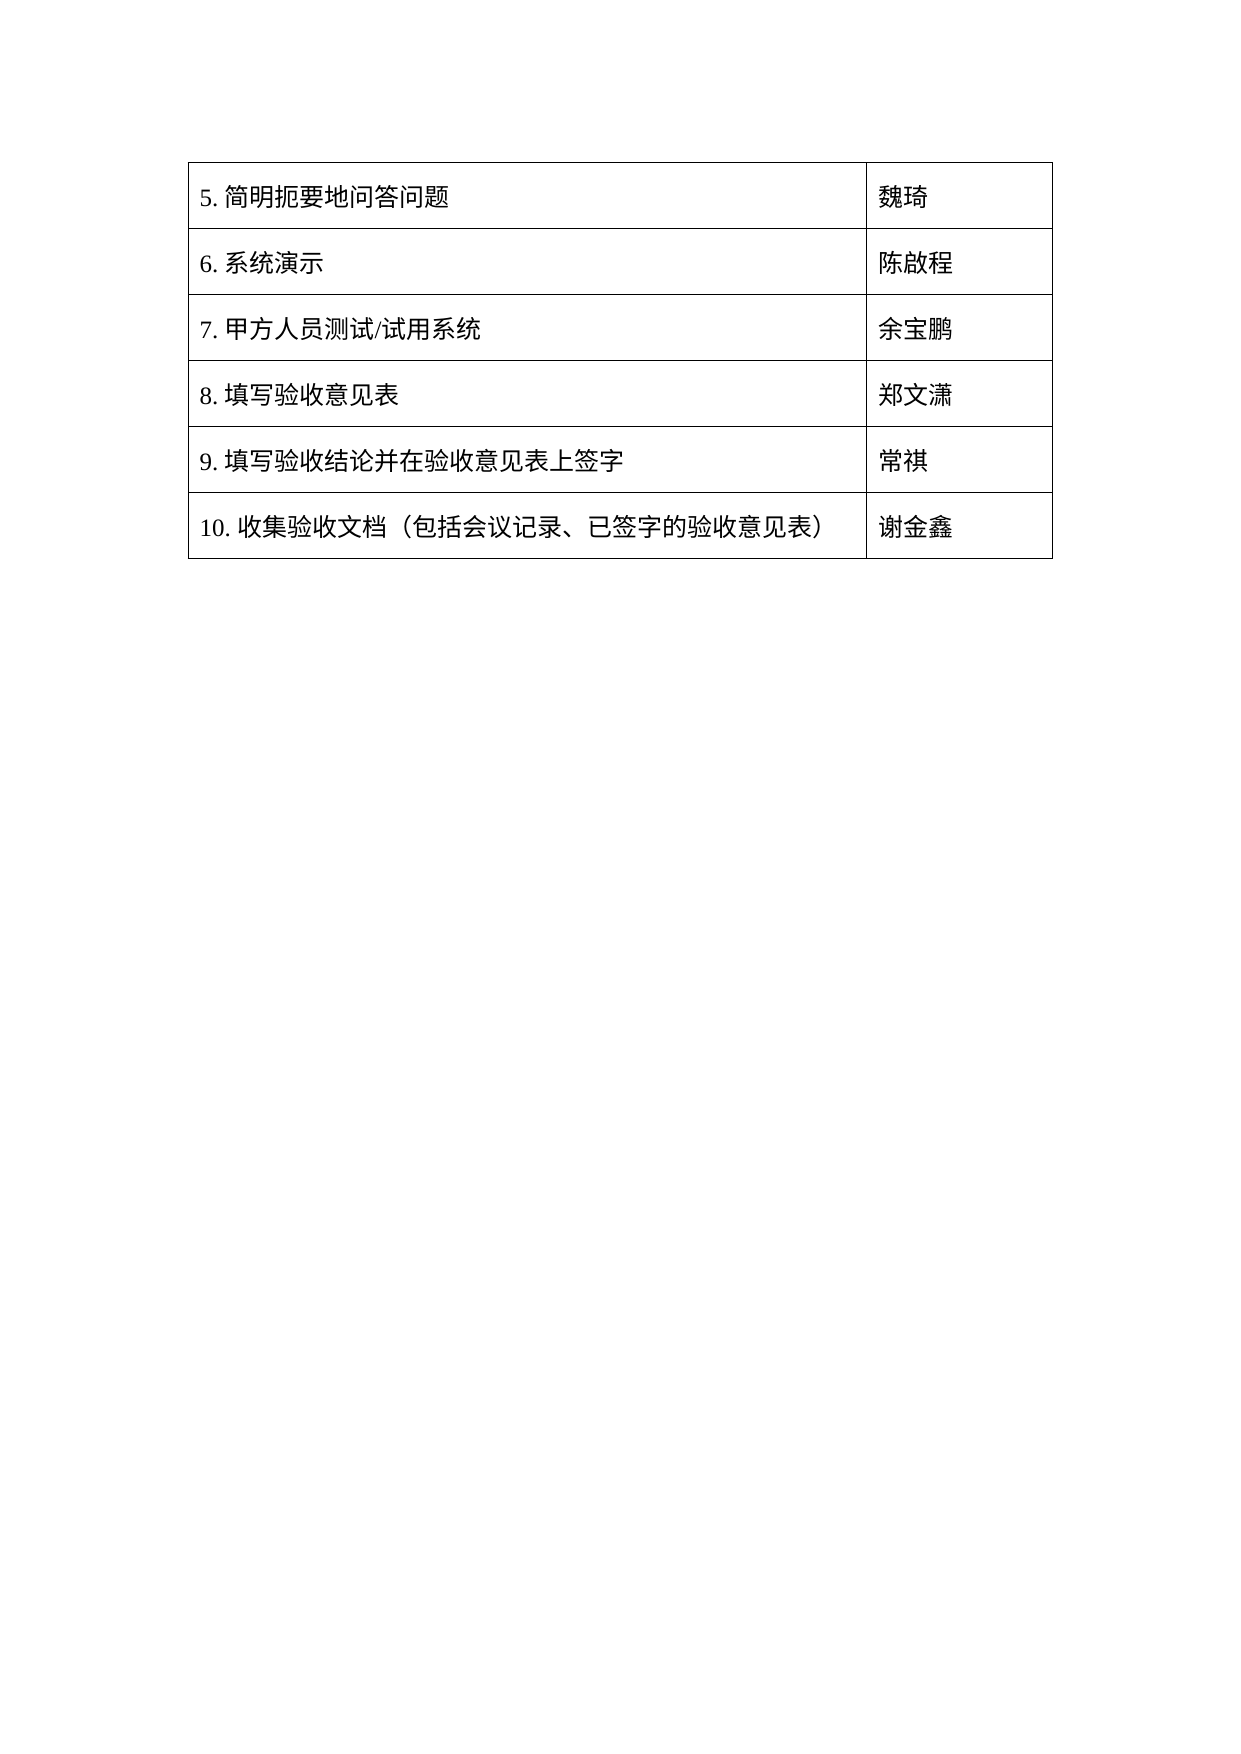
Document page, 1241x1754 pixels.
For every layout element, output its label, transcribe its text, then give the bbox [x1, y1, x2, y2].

table_cell 谢金鑫 [867, 493, 1052, 558]
table_cell 9. 填写验收结论并在验收意见表上签字 [189, 427, 866, 492]
table_cell 6. 系统演示 [189, 229, 866, 294]
table_cell 魏琦 [867, 163, 1052, 228]
table_cell 陈啟程 [867, 229, 1052, 294]
table_cell 10. 收集验收文档（包括会议记录、已签字的验收意见表） [189, 493, 866, 558]
table_cell 8. 填写验收意见表 [189, 361, 866, 426]
table_cell 5. 简明扼要地问答问题 [189, 163, 866, 228]
table_cell 余宝鹏 [867, 295, 1052, 360]
table_cell 郑文潇 [867, 361, 1052, 426]
table_cell 7. 甲方人员测试/试用系统 [189, 295, 866, 360]
table_cell 常祺 [867, 427, 1052, 492]
